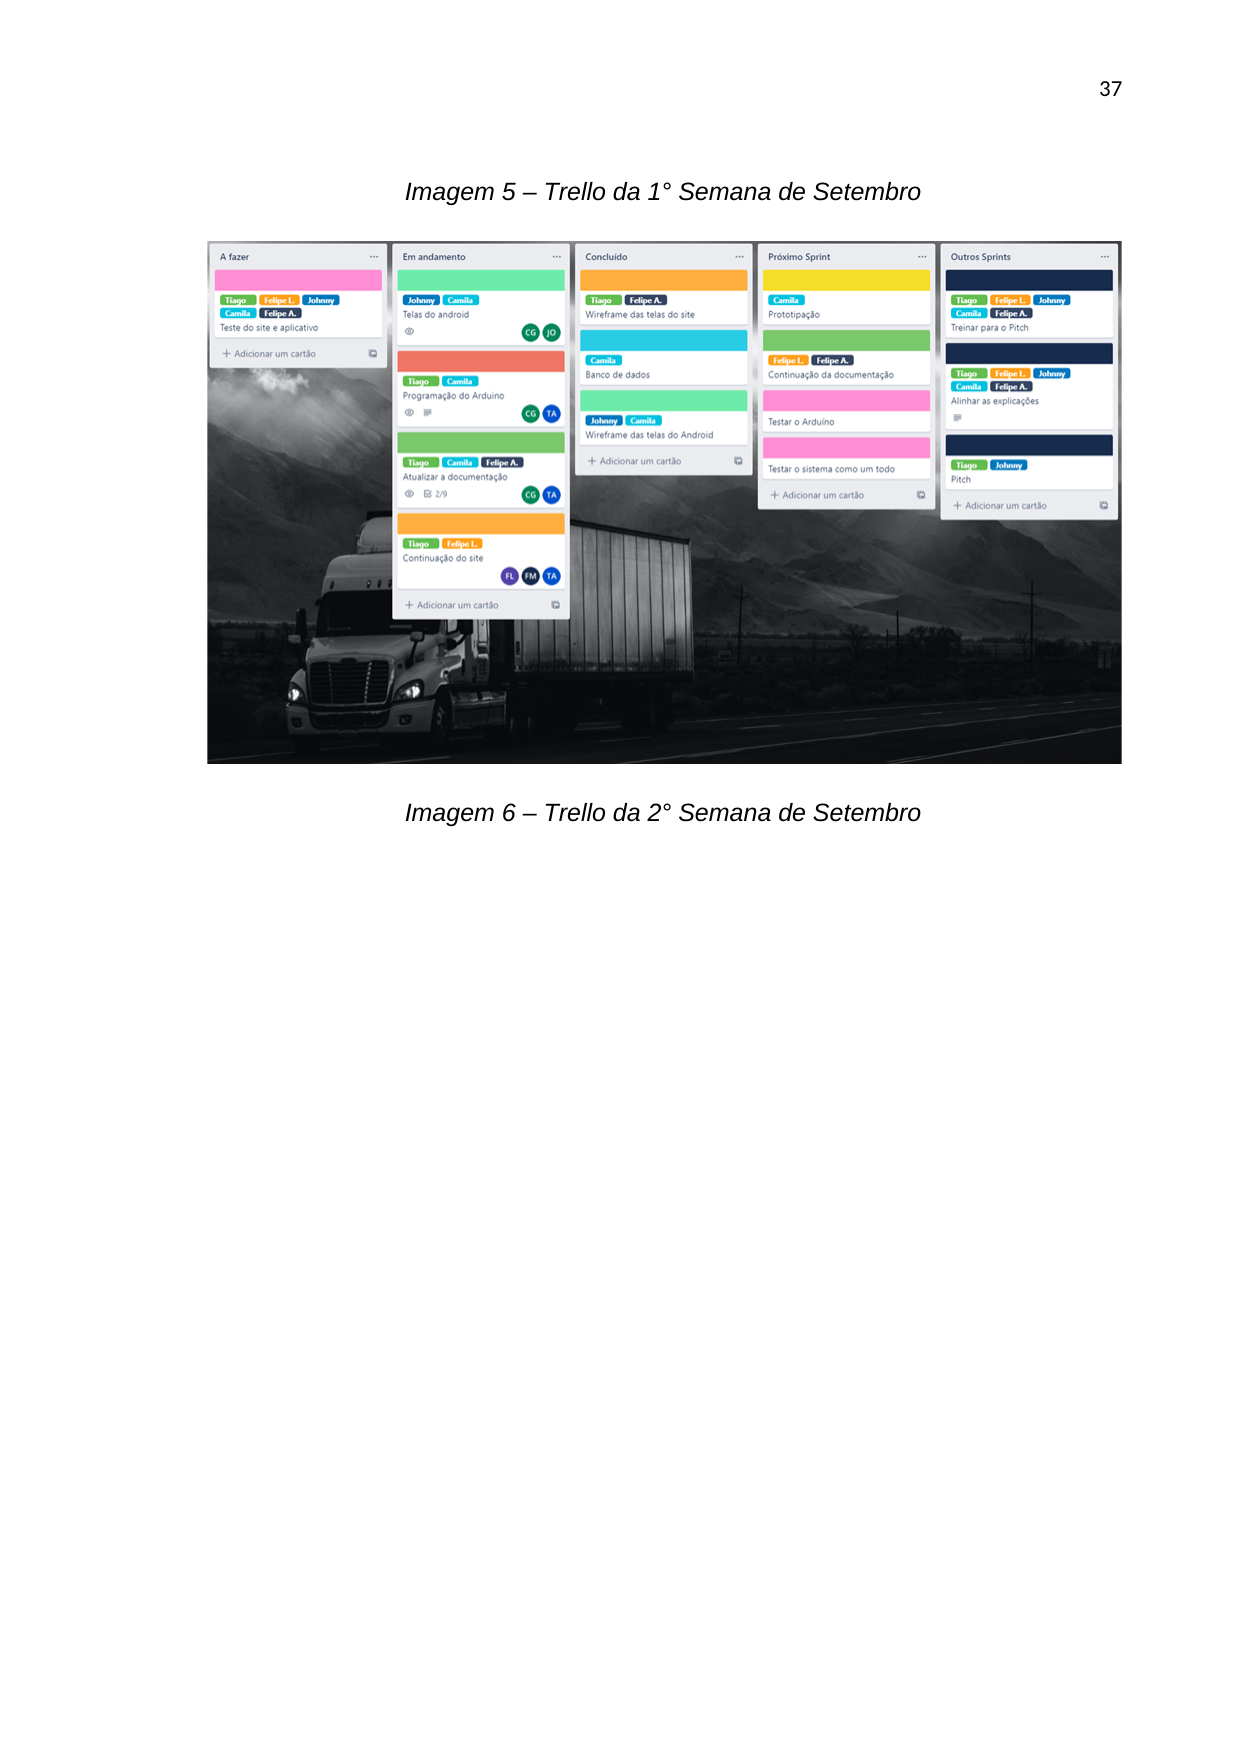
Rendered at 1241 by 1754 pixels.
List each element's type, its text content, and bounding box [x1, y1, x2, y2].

text Imagem 6 – Trello da 2° Semana de Setembro [207, 798, 1122, 827]
picture [207, 241, 1122, 764]
text Imagem 5 – Trello da 1° Semana de Setembro [207, 177, 1122, 206]
